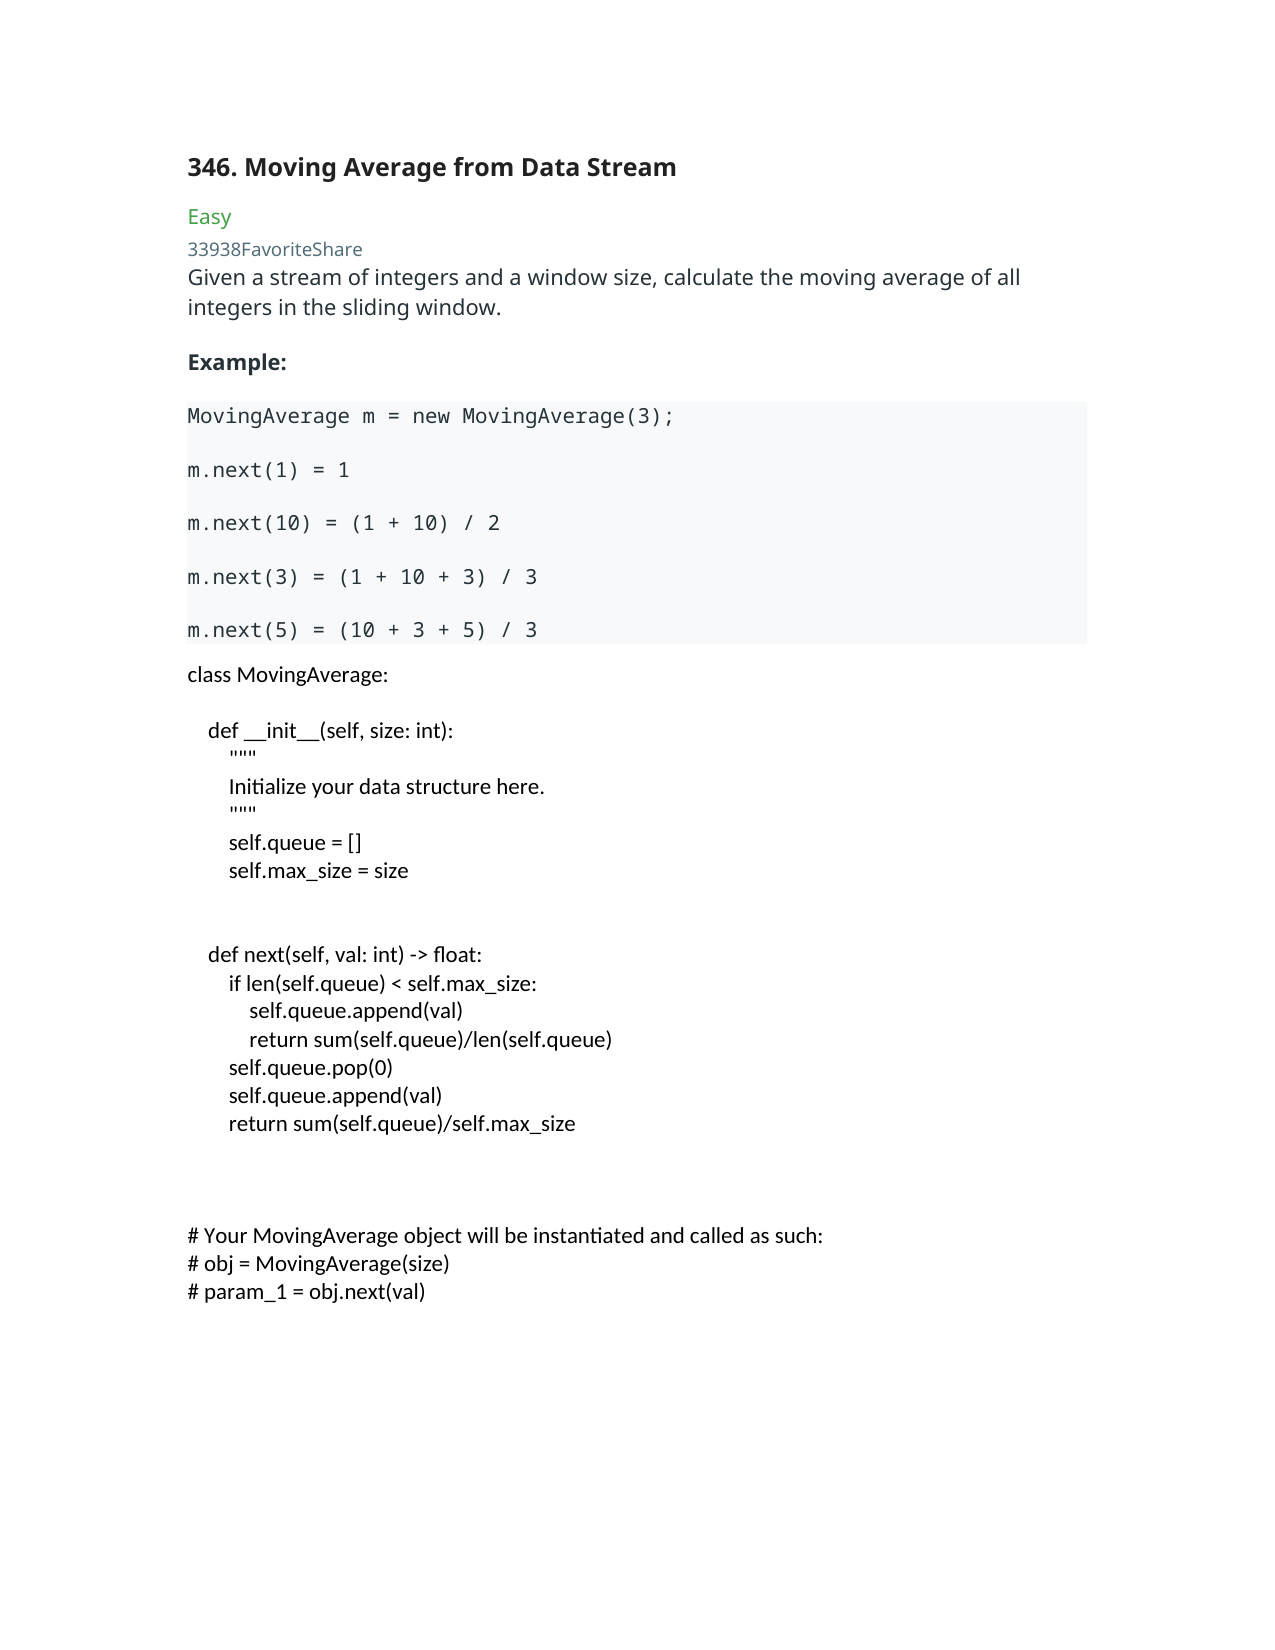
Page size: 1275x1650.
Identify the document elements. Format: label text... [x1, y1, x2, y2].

text m.next(1) = 1 [187, 455, 1087, 483]
text m.next(10) = (1 + 10) / 2 [187, 508, 1087, 537]
text 33938FavoriteShare [187, 231, 1087, 262]
text class MovingAverage: [187, 660, 1087, 688]
text m.next(3) = (1 + 10 + 3) / 3 [187, 562, 1087, 590]
text def next(self, val: int) -> float: [187, 941, 1087, 969]
text # Your MovingAverage object will be instantiated and called as such: [187, 1221, 1087, 1249]
text self.queue.append(val) [187, 1081, 1087, 1109]
text Example: [187, 347, 1087, 377]
text # param_1 = obj.next(val) [187, 1277, 1087, 1305]
text return sum(self.queue)/len(self.queue) [187, 1025, 1087, 1053]
text Initialize your data structure here. [187, 772, 1087, 801]
text if len(self.queue) < self.max_size: [187, 969, 1087, 997]
text 346. Moving Average from Data Stream [187, 150, 1087, 184]
text def __init__(self, size: int): [187, 716, 1087, 744]
text """ [187, 801, 1087, 828]
text Given a stream of integers and a window size, calculate the moving average of all integers in the sliding window. [187, 262, 1087, 322]
text self.queue.append(val) [187, 997, 1087, 1025]
text """ [187, 744, 1087, 772]
text self.queue.pop(0) [187, 1053, 1087, 1081]
text MovingAverage m = new MovingAverage(3); [187, 402, 1087, 430]
text self.queue = [] [187, 828, 1087, 857]
text # obj = MovingAverage(size) [187, 1249, 1087, 1277]
text return sum(self.queue)/self.max_size [187, 1109, 1087, 1137]
text m.next(5) = (10 + 3 + 5) / 3 [187, 615, 1087, 644]
text Easy [187, 200, 1087, 231]
text self.max_size = size [187, 857, 1087, 884]
